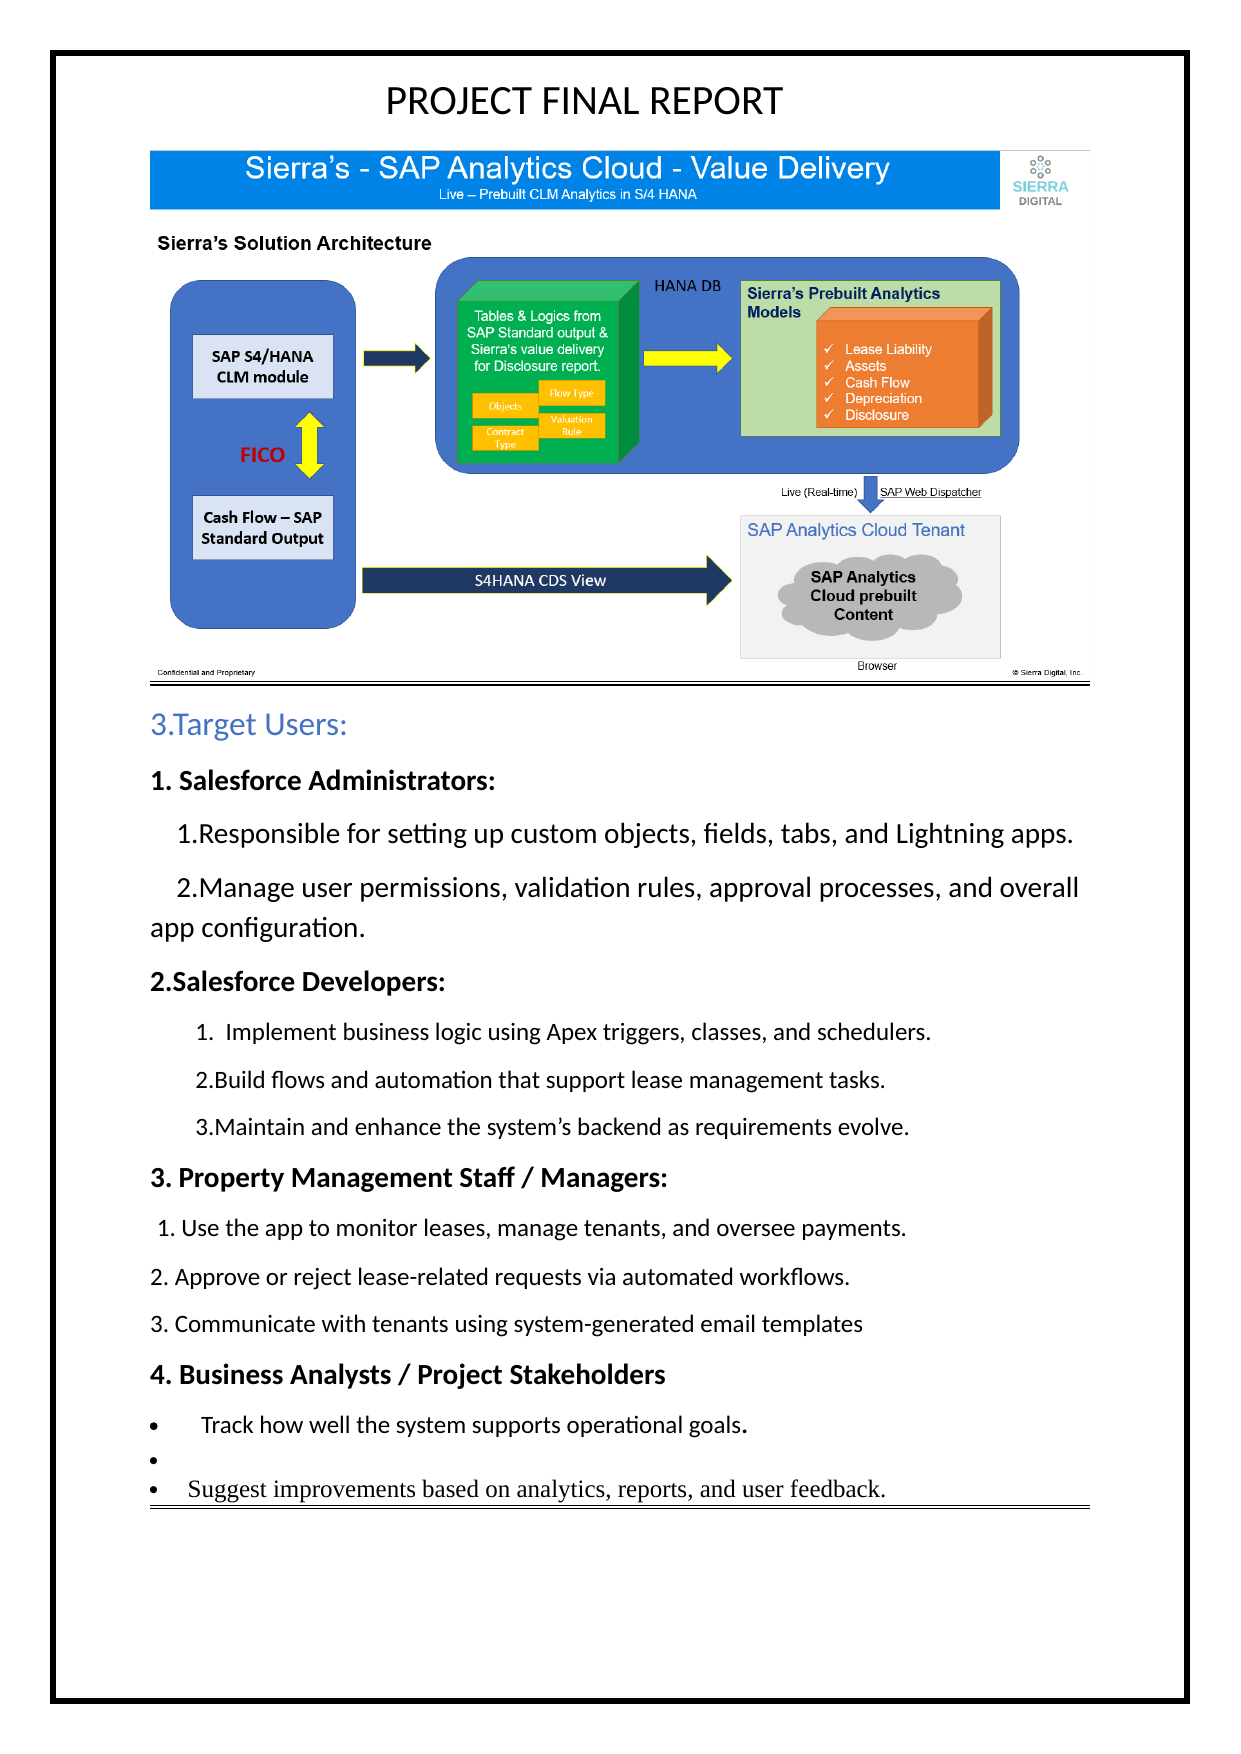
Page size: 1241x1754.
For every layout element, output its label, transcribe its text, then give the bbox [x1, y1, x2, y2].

text 3.Target Users: [150, 702, 1090, 743]
text 1. Implement business logic using Apex triggers, classes, and schedulers. [150, 1016, 1090, 1047]
picture [150, 150, 1091, 679]
text 4. Business Analysts / Project Stakeholders [150, 1356, 1090, 1391]
text 1. Use the app to monitor leases, manage tenants, and oversee payments. [150, 1212, 1090, 1243]
text 1.Responsible for setting up custom objects, fields, tabs, and Lightning apps. [150, 815, 1090, 851]
text 2.Manage user permissions, validation rules, approval processes, and overall app configuration. [150, 869, 1090, 945]
text 2.Salesforce Developers: [150, 963, 1090, 999]
text 2. Approve or reject lease-related requests via automated workflows. [150, 1261, 1090, 1291]
text 3.Maintain and enhance the system’s backend as requirements evolve. [150, 1111, 1090, 1142]
text 3. Property Management Staff / Managers: [150, 1159, 1090, 1194]
text 3. Communicate with tenants using system-generated email templates [150, 1308, 1090, 1339]
list Track how well the system supports operational goals. [150, 1409, 1090, 1440]
list Suggest improvements based on analytics, reports, and user feedback. [150, 1474, 1090, 1505]
text 2.Build flows and automation that support lease management tasks. [150, 1064, 1090, 1094]
text 1. Salesforce Administrators: [150, 762, 1090, 797]
